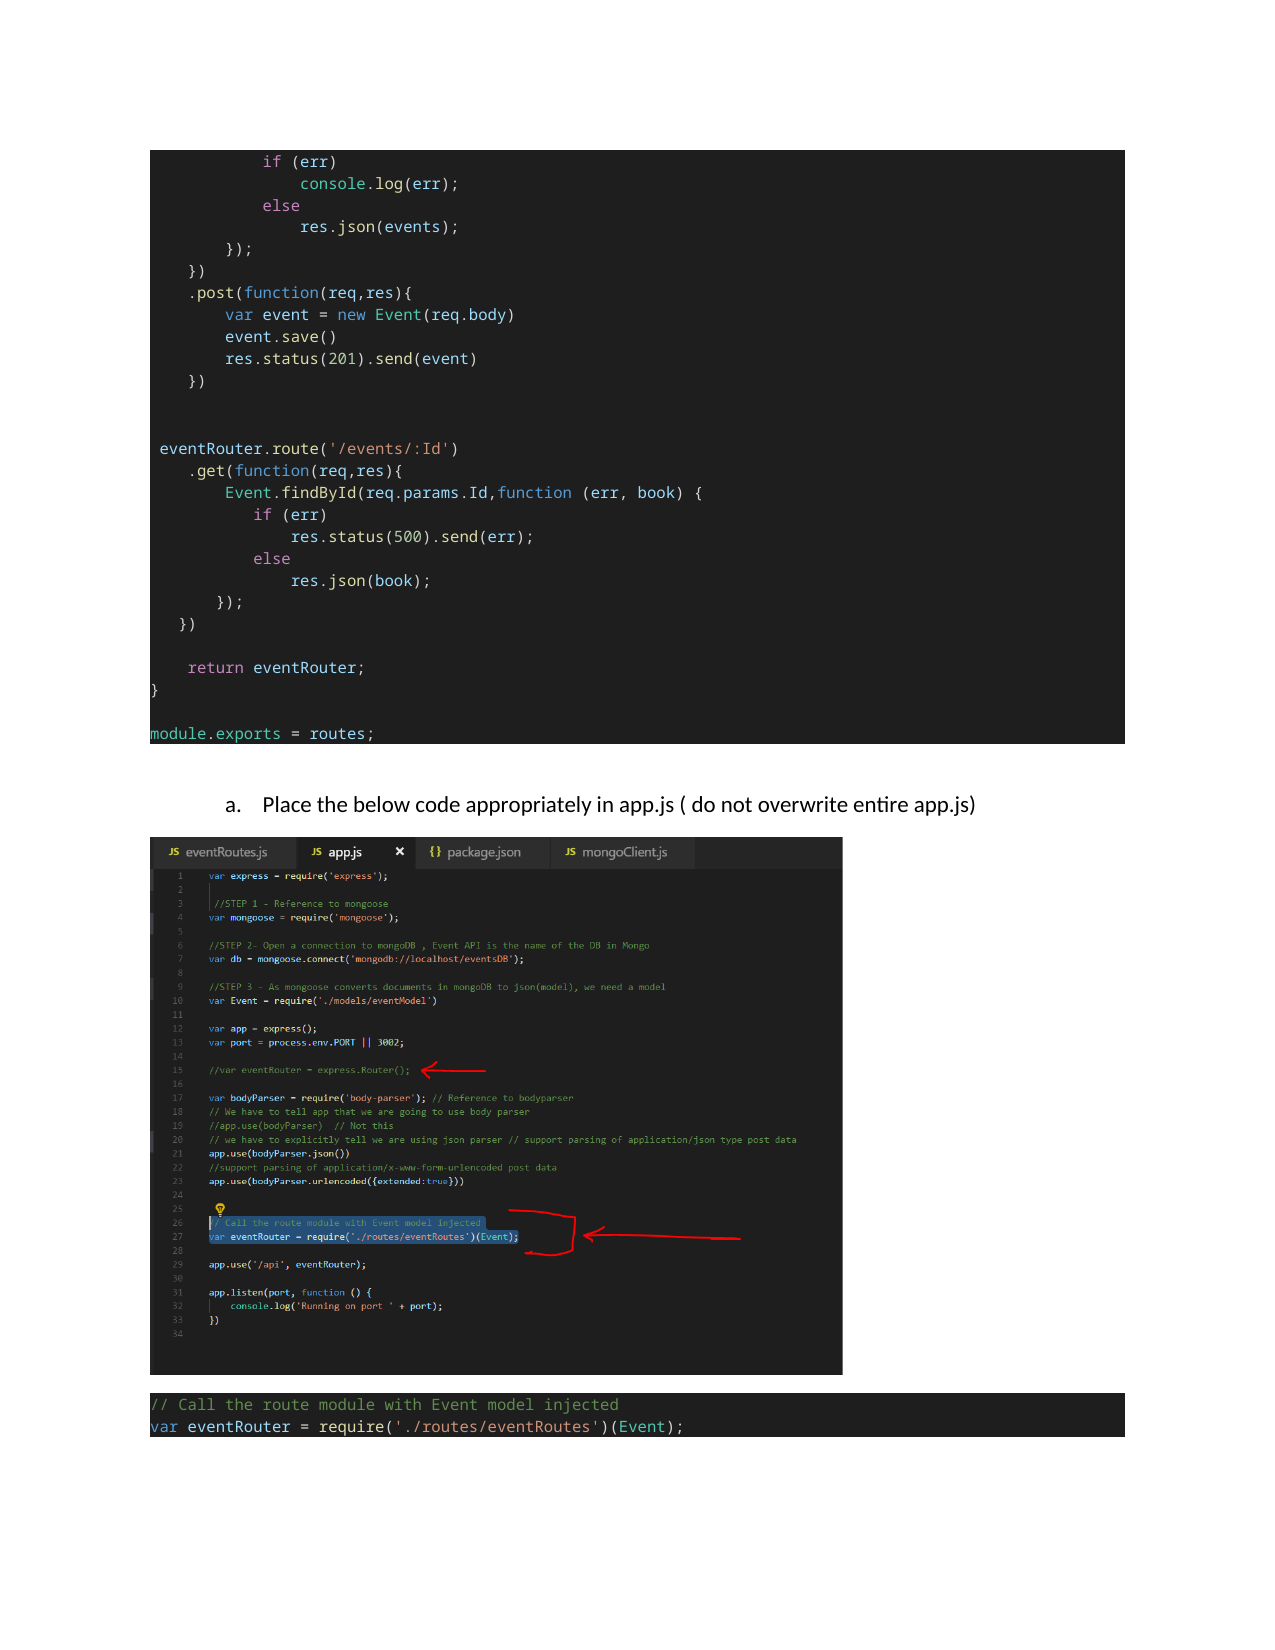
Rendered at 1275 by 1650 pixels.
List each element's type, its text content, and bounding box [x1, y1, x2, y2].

text return eventRouter; [150, 656, 1125, 678]
text res.json(book); [150, 569, 1125, 591]
text } [150, 678, 1125, 700]
text var event = new Event(req.body) [150, 303, 1125, 325]
text eventRouter.route('/events/:Id') [150, 437, 1125, 459]
text res.json(events); [150, 216, 1125, 237]
text .post(function(req,res){ [150, 281, 1125, 303]
text Event.findById(req.params.Id,function (err, book) { [150, 481, 1125, 503]
text module.exports = routes; [150, 722, 1125, 744]
text }); [150, 591, 1125, 612]
text var eventRouter = require('./routes/eventRoutes')(Event); [150, 1415, 1125, 1437]
text console.log(err); [150, 172, 1125, 194]
text else [150, 194, 1125, 216]
list Place the below code appropriately in app.js ( do not overwrite entire app.js) [225, 791, 1125, 819]
text if (err) [150, 503, 1125, 525]
text if (err) [150, 150, 1125, 172]
text .get(function(req,res){ [150, 459, 1125, 481]
text }) [150, 259, 1125, 281]
text event.save() [150, 325, 1125, 347]
text res.status(201).send(event) [150, 347, 1125, 369]
text }) [150, 369, 1125, 391]
text // Call the route module with Event model injected [150, 1393, 1125, 1415]
text res.status(500).send(err); [150, 525, 1125, 547]
text else [150, 547, 1125, 569]
picture [150, 837, 843, 1375]
text }) [150, 612, 1125, 634]
text }); [150, 237, 1125, 259]
